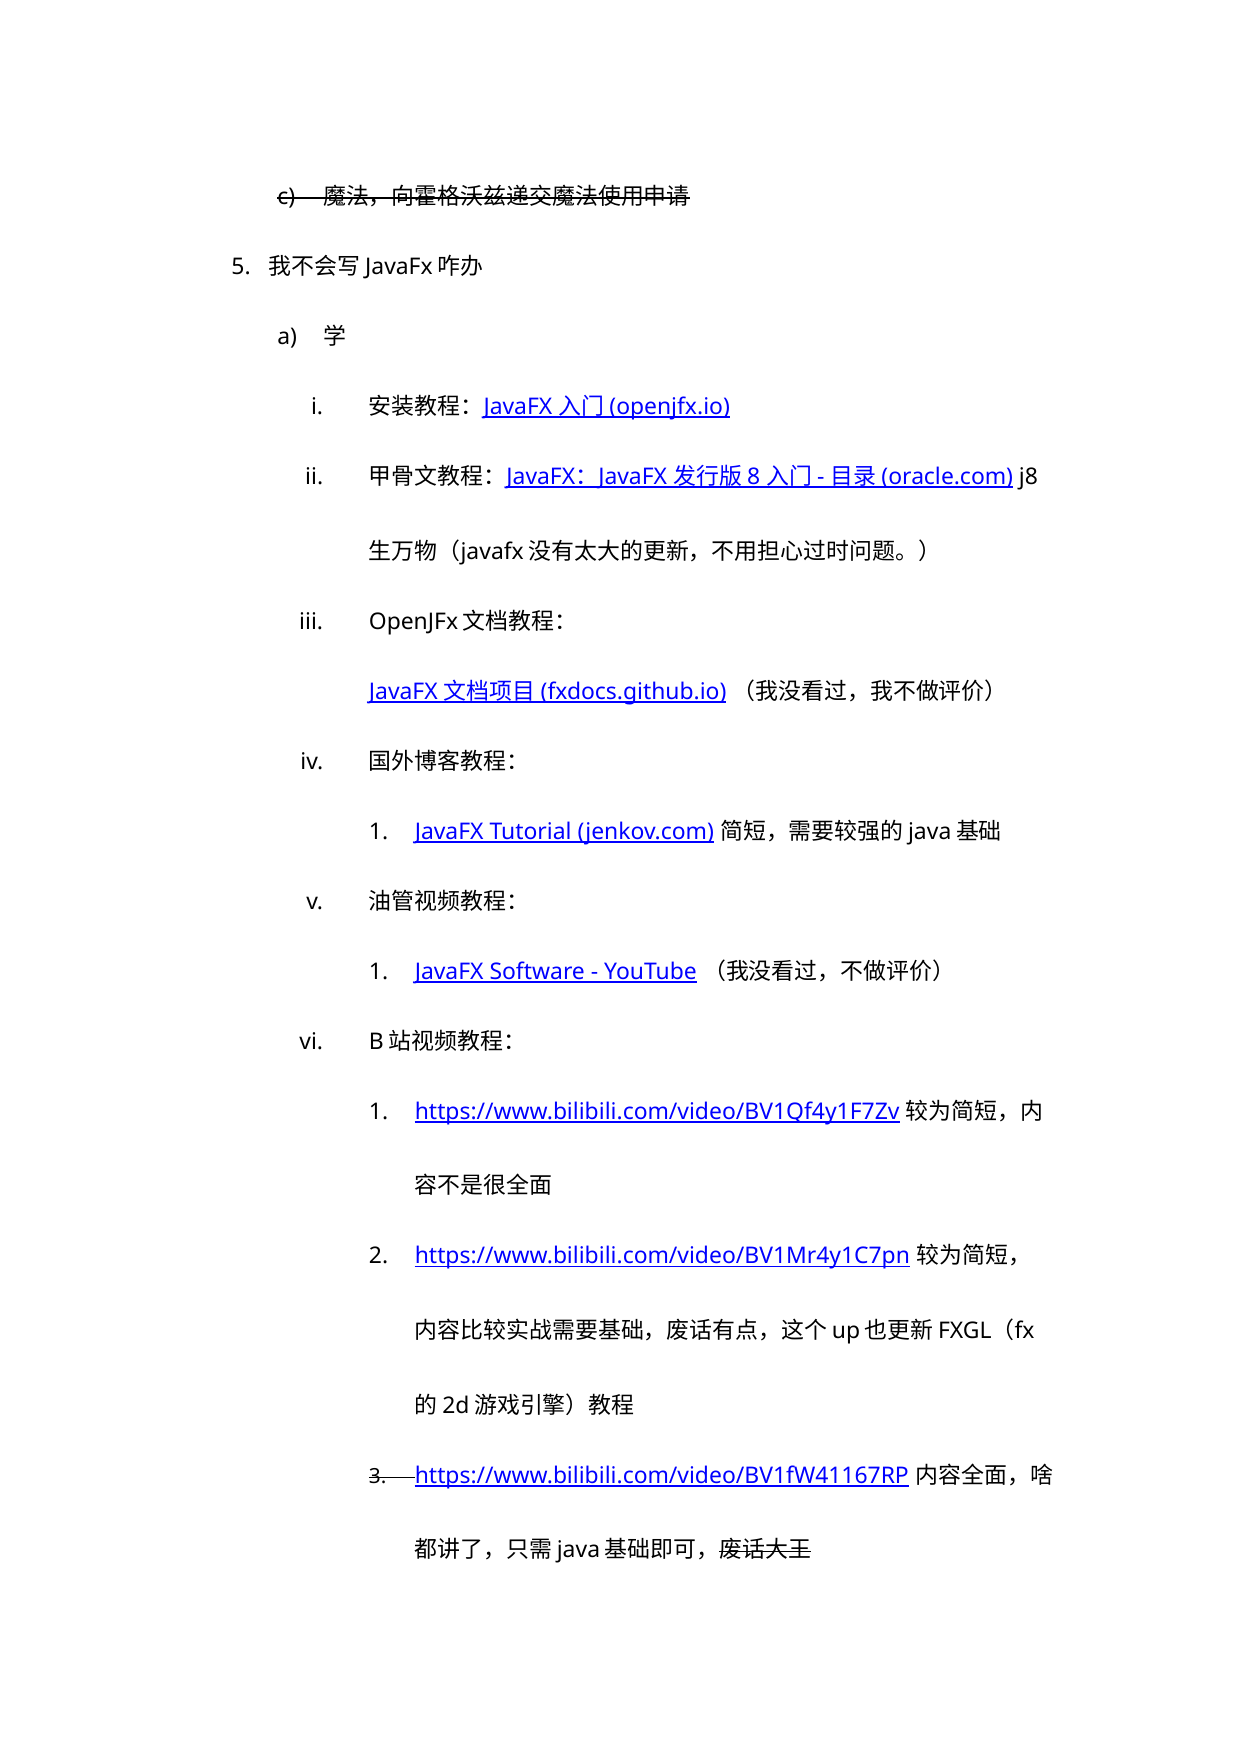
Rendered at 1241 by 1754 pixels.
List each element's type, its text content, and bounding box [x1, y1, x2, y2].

list 我不会写JavaFx咋办 [231, 232, 1053, 297]
list JavaFX 文档项目 (fxdocs.github.io) （我没看过，我不做评价） [369, 657, 1053, 722]
list OpenJFx文档教程： [323, 587, 1053, 652]
list 甲骨文教程：JavaFX：JavaFX 发行版 8 入门 - 目录 (oracle.com) j8生万物（javafx没有太大的更新，不用担心过时问题。） [323, 442, 1053, 582]
list 学 [277, 302, 1053, 367]
list 国外博客教程： [323, 727, 1053, 792]
list 油管视频教程： [323, 867, 1053, 932]
list JavaFX Tutorial (jenkov.com) 简短，需要较强的java基础 [369, 797, 1053, 862]
list 安装教程：JavaFX 入门 (openjfx.io) [323, 372, 1053, 437]
list JavaFX Software - YouTube （我没看过，不做评价） [369, 937, 1053, 1002]
list 魔法，向霍格沃兹递交魔法使用申请 [277, 162, 1053, 227]
list https://www.bilibili.com/video/BV1Qf4y1F7Zv 较为简短，内容不是很全面 [369, 1077, 1053, 1216]
list https://www.bilibili.com/video/BV1Mr4y1C7pn 较为简短，内容比较实战需要基础，废话有点，这个up也更新FXGL（fx的2d游戏引擎）教程 [369, 1221, 1053, 1436]
list https://www.bilibili.com/video/BV1fW41167RP 内容全面，啥都讲了，只需java基础即可，废话大王 [369, 1441, 1053, 1580]
list B站视频教程： [323, 1007, 1053, 1072]
